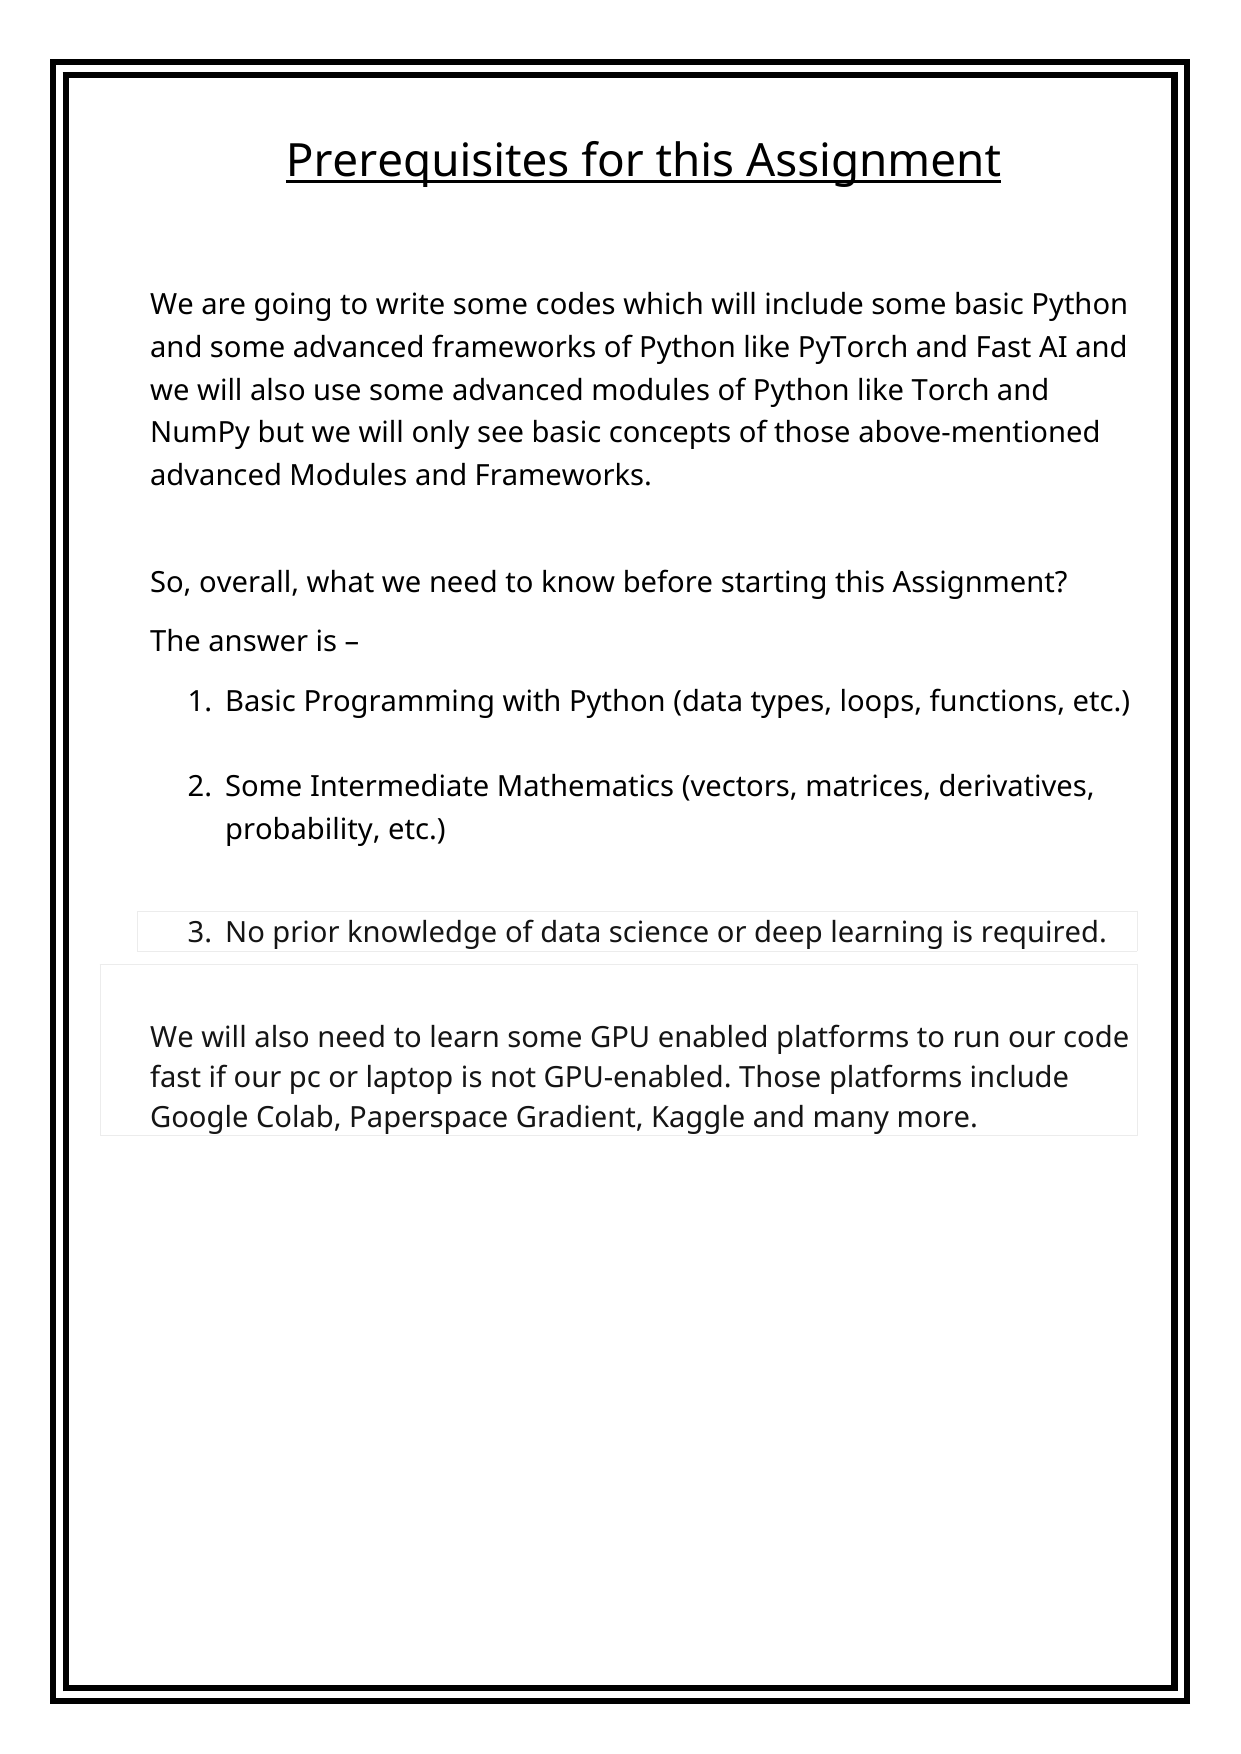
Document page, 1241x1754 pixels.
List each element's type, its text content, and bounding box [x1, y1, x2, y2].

text We will also need to learn some GPU enabled platforms to run our code fast if our pc or laptop is not GPU-enabled. Those platforms include Google Colab, Paperspace Gradient, Kaggle and many more. [101, 1016, 1137, 1135]
list Some Intermediate Mathematics (vectors, matrices, derivatives, probability, etc.) [187, 765, 1137, 848]
text Prerequisites for this Assignment [150, 127, 1137, 190]
text We are going to write some codes which will include some basic Python and some advanced frameworks of Python like PyTorch and Fast AI and we will also use some advanced modules of Python like Torch and NumPy but we will only see basic concepts of those above-mentioned advanced Modules and Frameworks. [150, 283, 1137, 494]
list No prior knowledge of data science or deep learning is required. [138, 912, 1137, 951]
text So, overall, what we need to know before starting this Assignment? [150, 561, 1137, 601]
text The answer is – [150, 620, 1137, 660]
list Basic Programming with Python (data types, loops, functions, etc.) [187, 680, 1137, 719]
